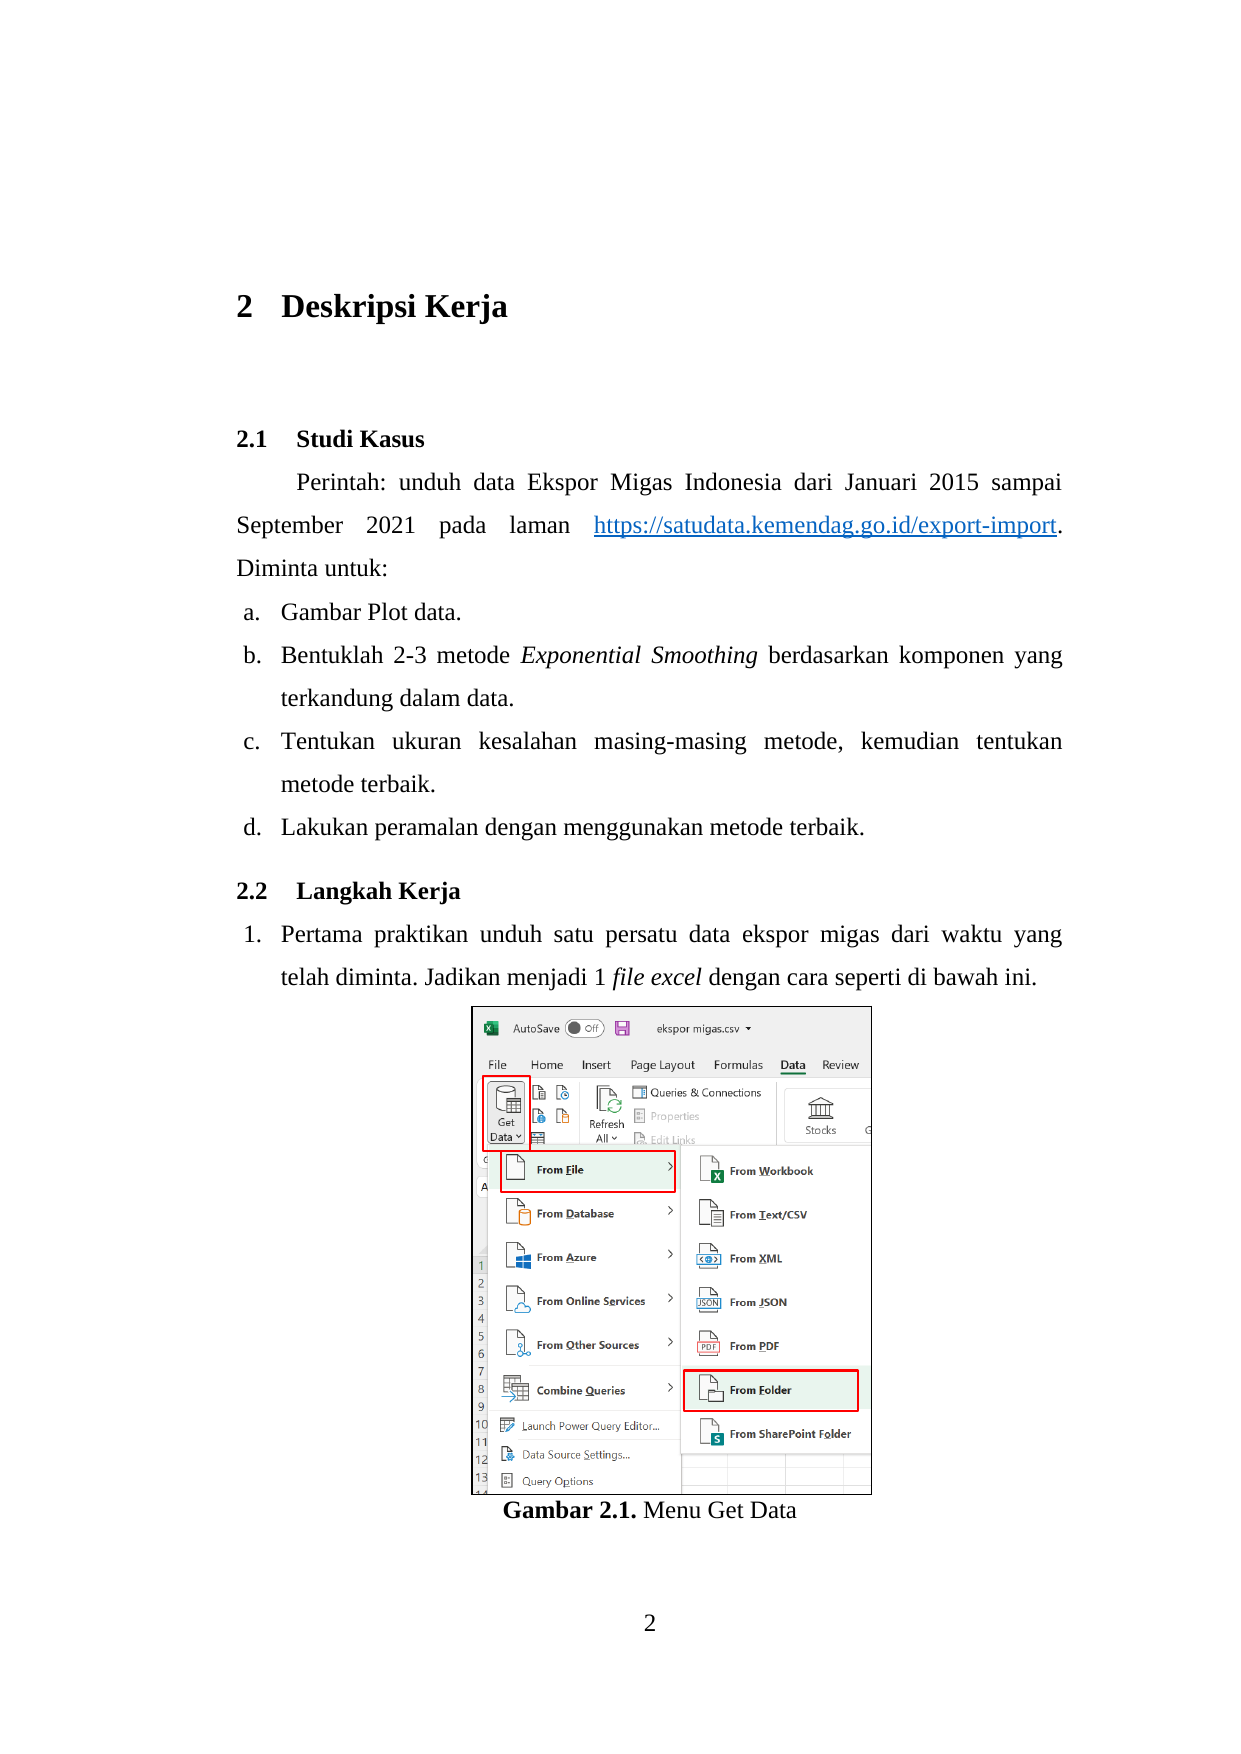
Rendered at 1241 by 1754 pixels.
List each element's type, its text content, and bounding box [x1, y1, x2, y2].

list Tentukan ukuran kesalahan masing-masing metode, kemudian tentukan metode terbaik. [243, 726, 1063, 798]
list Gambar Plot data. [243, 597, 1063, 625]
list Lakukan peramalan dengan menggunakan metode terbaik. [243, 812, 1063, 841]
text Gambar 2.1. Menu Get Data [236, 1495, 1063, 1523]
text Perintah: unduh data Ekspor Migas Indonesia dari Januari 2015 sampai September 2021 pada laman https://satudata.kemendag.go.id/export-import. Diminta untuk: [236, 467, 1063, 582]
subtitle Studi Kasus [236, 424, 1063, 453]
picture [473, 1007, 871, 1494]
list Pertama praktikan unduh satu persatu data ekspor migas dari waktu yang telah diminta. Jadikan menjadi 1 file excel dengan cara seperti di bawah ini. [243, 919, 1063, 991]
list Bentuklah 2-3 metode Exponential Smoothing berdasarkan komponen yang terkandung dalam data. [243, 640, 1063, 712]
subtitle Deskripsi Kerja [236, 286, 1063, 324]
subtitle Langkah Kerja [236, 876, 1063, 905]
